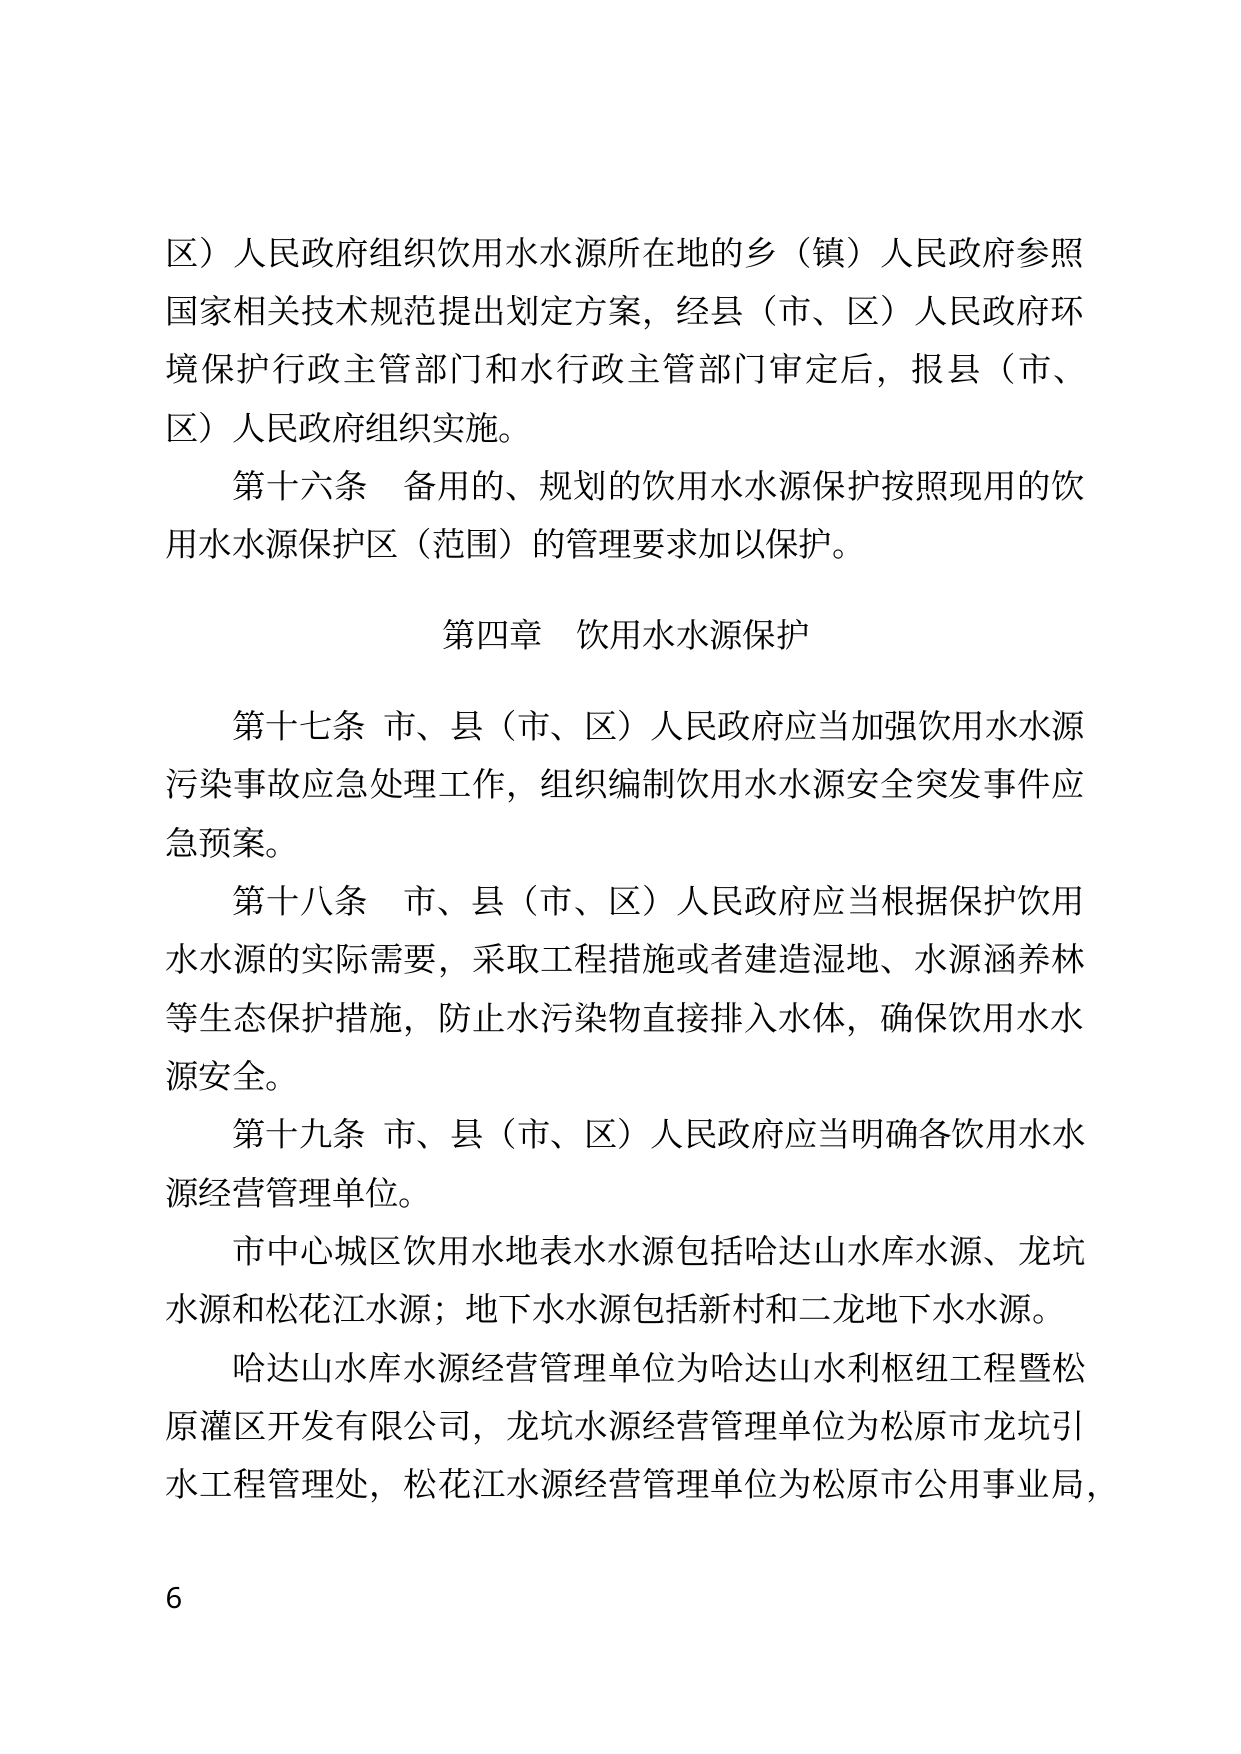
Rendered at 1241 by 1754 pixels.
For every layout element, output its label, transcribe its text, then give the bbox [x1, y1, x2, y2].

text 第四章 饮用水水源保护 [165, 601, 1087, 659]
text 市中心城区饮用水地表水水源包括哈达山水库水源、龙坑水源和松花江水源；地下水水源包括新村和二龙地下水水源。 [165, 1217, 1087, 1333]
text 第十七条 市、县（市、区）人民政府应当加强饮用水水源污染事故应急处理工作，组织编制饮用水水源安全突发事件应急预案。 [165, 692, 1087, 867]
text 第十九条 市、县（市、区）人民政府应当明确各饮用水水源经营管理单位。 [165, 1100, 1087, 1217]
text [165, 1333, 1087, 1508]
text 第十六条 备用的、规划的饮用水水源保护按照现用的饮用水水源保护区（范围）的管理要求加以保护。 [165, 452, 1087, 568]
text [165, 218, 1087, 452]
text 第十八条 市、县（市、区）人民政府应当根据保护饮用水水源的实际需要，采取工程措施或者建造湿地、水源涵养林等生态保护措施，防止水污染物直接排入水体，确保饮用水水源安全。 [165, 867, 1087, 1100]
